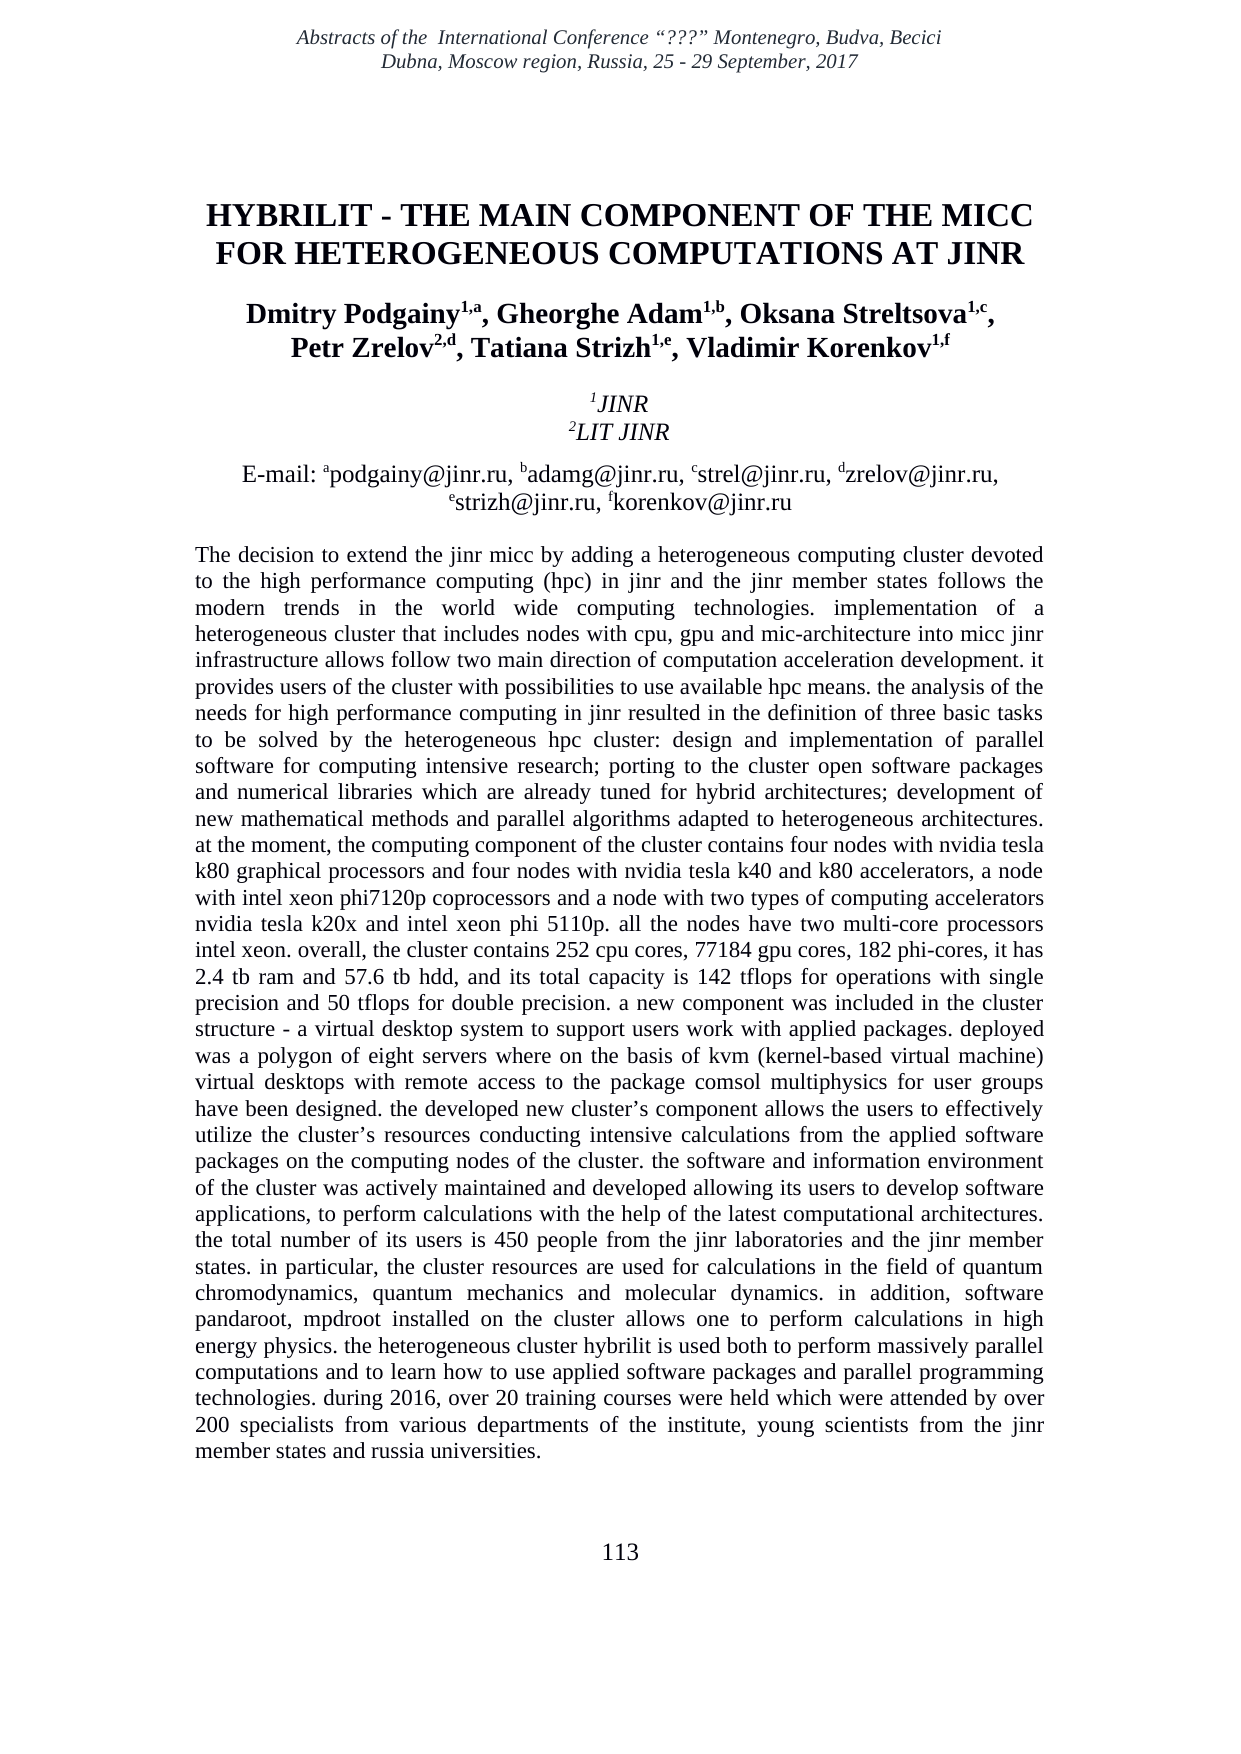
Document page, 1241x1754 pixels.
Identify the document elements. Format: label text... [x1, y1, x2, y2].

text The decision to extend the jinr micc by adding a heterogeneous computing cluster devoted to the high performance computing (hpc) in jinr and the jinr member states follows the modern trends in the world wide computing technologies. implementation of a heterogeneous cluster that includes nodes with cpu, gpu and mic-architecture into micc jinr infrastructure allows follow two main direction of computation acceleration development. it provides users of the cluster with possibilities to use available hpc means. the analysis of the needs for high performance computing in jinr resulted in the definition of three basic tasks to be solved by the heterogeneous hpc cluster: design and implementation of parallel software for computing intensive research; porting to the cluster open software packages and numerical libraries which are already tuned for hybrid architectures; development of new mathematical methods and parallel algorithms adapted to heterogeneous architectures. at the moment, the computing component of the cluster contains four nodes with nvidia tesla k80 graphical processors and four nodes with nvidia tesla k40 and k80 accelerators, a node with intel xeon phi7120p coprocessors and a node with two types of computing accelerators nvidia tesla k20x and intel xeon phi 5110p. all the nodes have two multi-core processors intel xeon. overall, the cluster contains 252 cpu cores, 77184 gpu cores, 182 phi-cores, it has 2.4 tb ram and 57.6 tb hdd, and its total capacity is 142 tflops for operations with single precision and 50 tflops for double precision. a new component was included in the cluster structure - a virtual desktop system to support users work with applied packages. deployed was a polygon of eight servers where on the basis of kvm (kernel-based virtual machine) virtual desktops with remote access to the package comsol multiphysics for user groups have been designed. the developed new cluster’s component allows the users to effectively utilize the cluster’s resources conducting intensive calculations from the applied software packages on the computing nodes of the cluster. the software and information environment of the cluster was actively maintained and developed allowing its users to develop software applications, to perform calculations with the help of the latest computational architectures. the total number of its users is 450 people from the jinr laboratories and the jinr member states. in particular, the cluster resources are used for calculations in the field of quantum chromodynamics, quantum mechanics and molecular dynamics. in addition, software pandaroot, mpdroot installed on the cluster allows one to perform calculations in high energy physics. the heterogeneous cluster hybrilit is used both to perform massively parallel computations and to learn how to use applied software packages and parallel programming technologies. during 2016, over 20 training courses were held which were attended by over 200 specialists from various departments of the institute, young scientists from the jinr member states and russia universities. [195, 541, 1045, 1463]
text 1JINR [195, 389, 1045, 417]
text E-mail: apodgainy@jinr.ru, badamg@jinr.ru, cstrel@jinr.ru, dzrelov@jinr.ru, estrizh@jinr.ru, fkorenkov@jinr.ru [195, 459, 1045, 516]
text Dmitry Podgainy1,a, Gheorghe Adam1,b, Oksana Streltsova1,c, Petr Zrelov2,d, Tatiana Strizh1,e, Vladimir Korenkov1,f [195, 297, 1045, 364]
text 2LIT JINR [195, 417, 1045, 446]
title HYBRILIT - THE MAIN COMPONENT OF THE MICC FOR HETEROGENEOUS COMPUTATIONS AT JINR [195, 195, 1045, 272]
